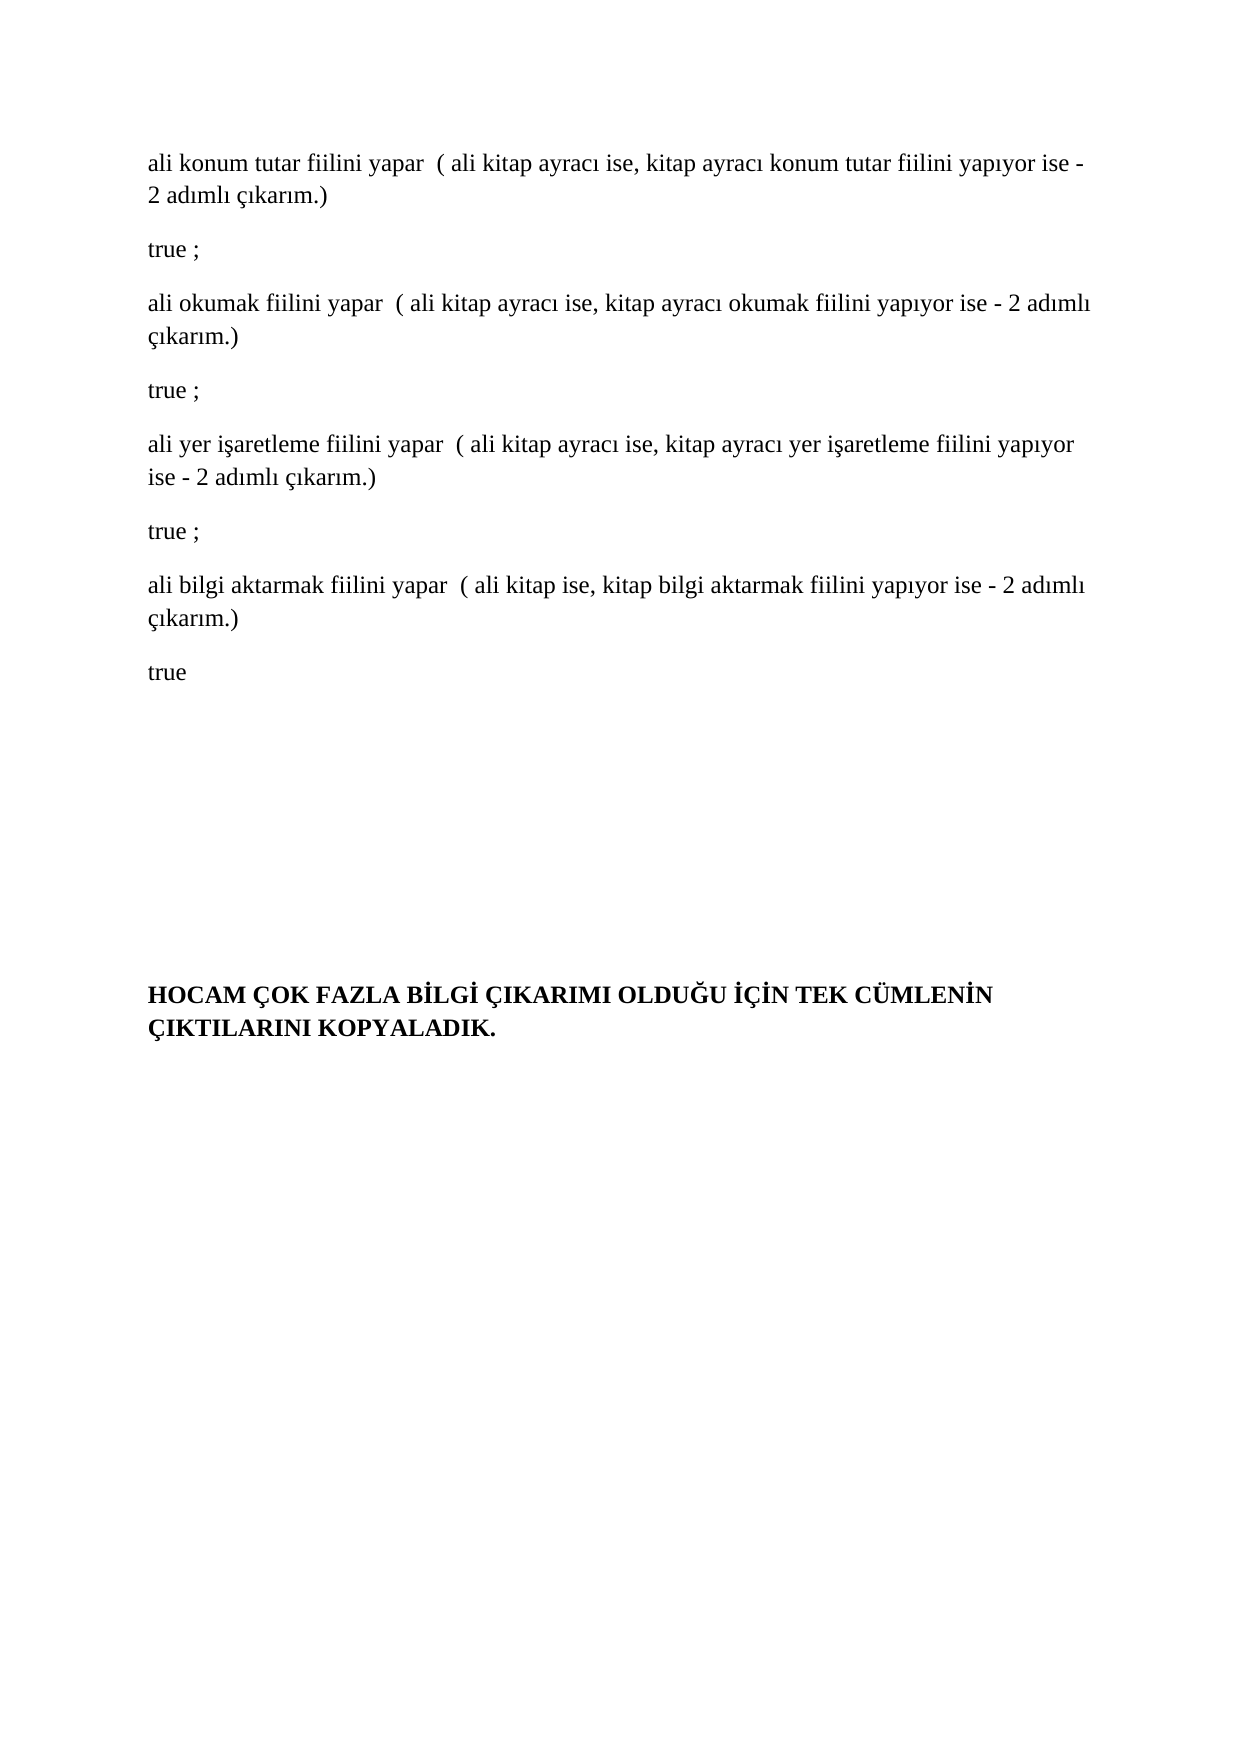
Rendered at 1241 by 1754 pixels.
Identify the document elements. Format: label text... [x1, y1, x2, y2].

text HOCAM ÇOK FAZLA BİLGİ ÇIKARIMI OLDUĞU İÇİN TEK CÜMLENİN ÇIKTILARINI KOPYALADIK. [148, 980, 1093, 1042]
text ali bilgi aktarmak fiilini yapar ( ali kitap ise, kitap bilgi aktarmak fiilini yapıyor ise - 2 adımlı çıkarım.) [148, 570, 1093, 632]
text true [148, 657, 1093, 685]
text true ; [148, 375, 1093, 404]
text ali yer işaretleme fiilini yapar ( ali kitap ayracı ise, kitap ayracı yer işaretleme fiilini yapıyor ise - 2 adımlı çıkarım.) [148, 429, 1093, 491]
text ali okumak fiilini yapar ( ali kitap ayracı ise, kitap ayracı okumak fiilini yapıyor ise - 2 adımlı çıkarım.) [148, 288, 1093, 350]
text true ; [148, 516, 1093, 545]
text ali konum tutar fiilini yapar ( ali kitap ayracı ise, kitap ayracı konum tutar fiilini yapıyor ise - 2 adımlı çıkarım.) [148, 148, 1093, 209]
text true ; [148, 234, 1093, 263]
